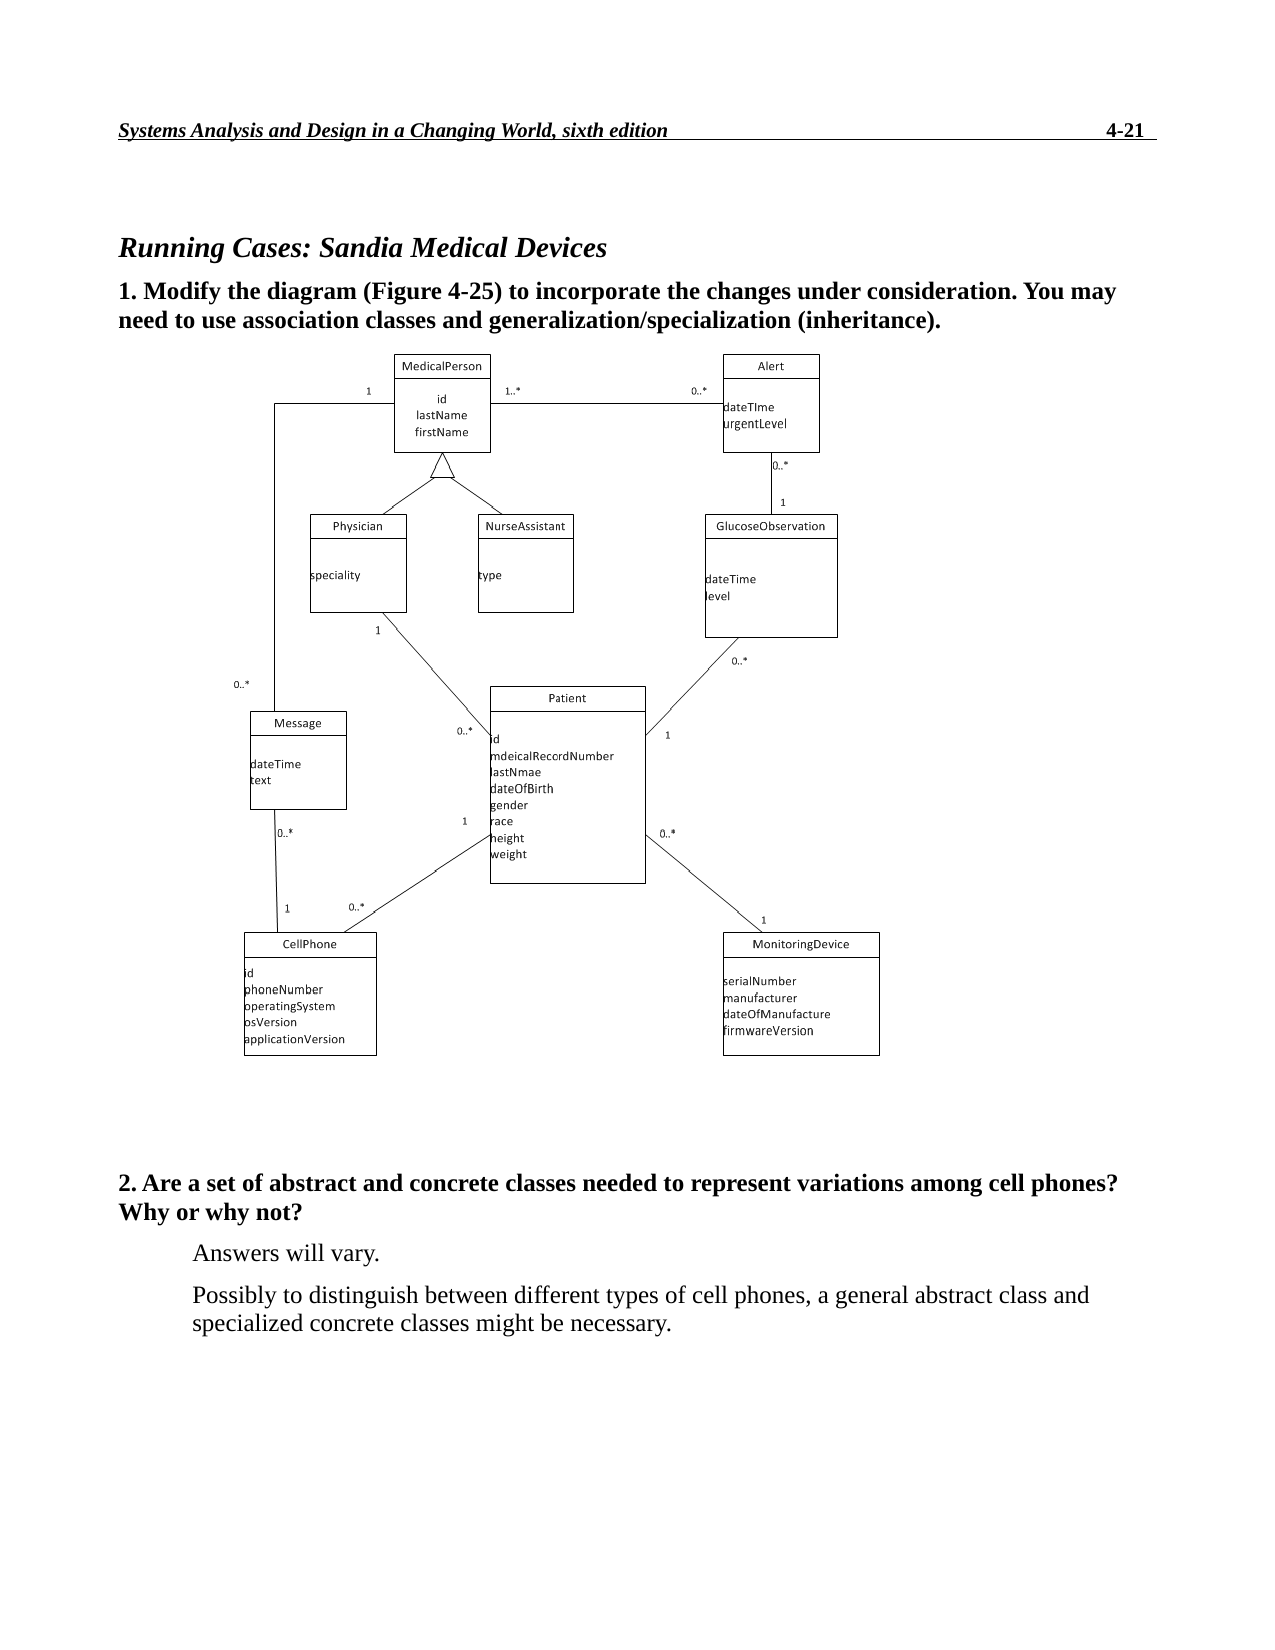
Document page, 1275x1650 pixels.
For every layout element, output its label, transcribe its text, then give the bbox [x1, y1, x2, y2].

picture [221, 346, 894, 1074]
text 2. Are a set of abstract and concrete classes needed to represent variations among cell phones? Why or why not? [118, 1168, 1157, 1226]
text Answers will vary. [192, 1238, 1157, 1267]
text 1. Modify the diagram (Figure 4-25) to incorporate the changes under consideration. You may need to use association classes and generalization/specialization (inheritance). [118, 276, 1157, 334]
subtitle Running Cases: Sandia Medical Devices [118, 230, 1157, 264]
text Possibly to distinguish between different types of cell phones, a general abstract class and specialized concrete classes might be necessary. [192, 1280, 1157, 1337]
